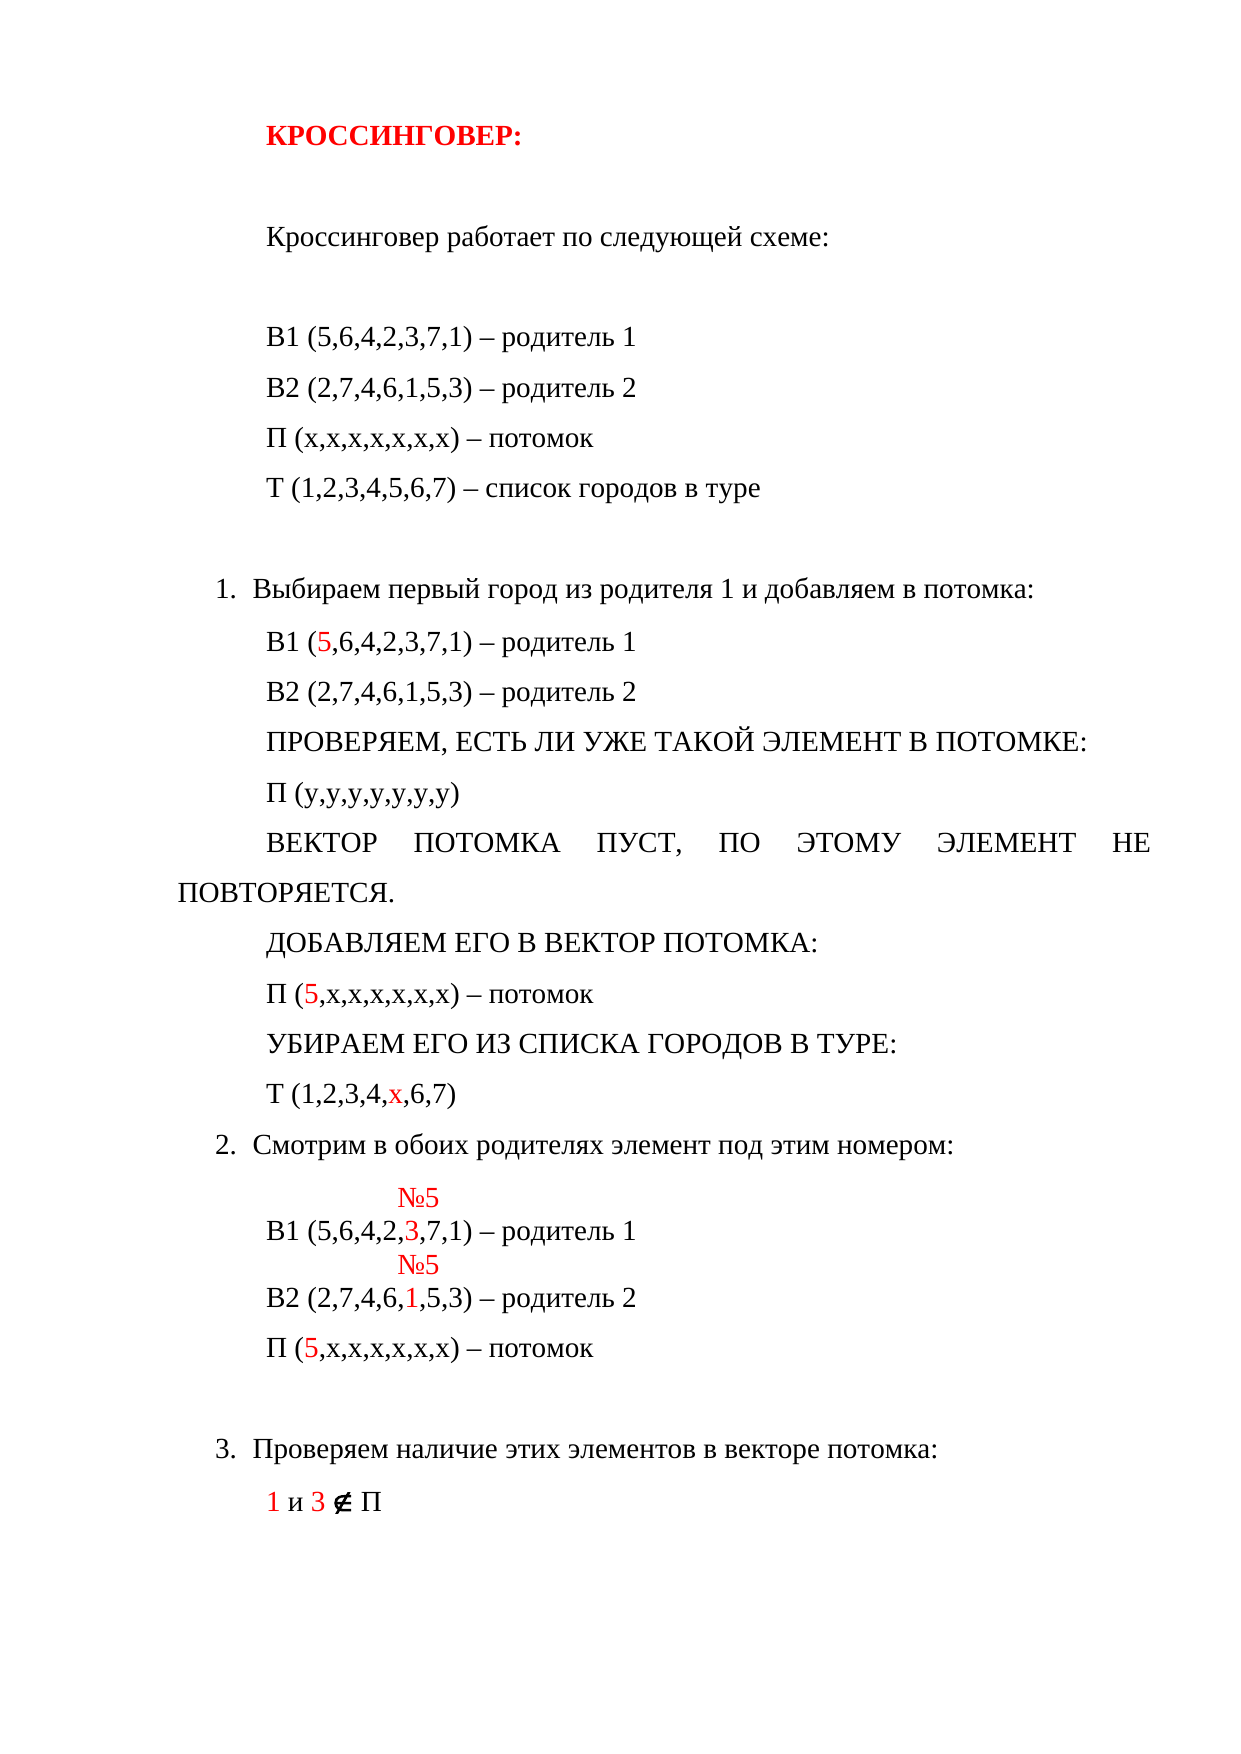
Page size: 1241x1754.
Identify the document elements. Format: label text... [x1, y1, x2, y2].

list Выбираем первый город из родителя 1 и добавляем в потомка: [215, 571, 1152, 604]
text В2 (2,7,4,6,1,5,3) – родитель 2 [177, 370, 1152, 403]
text ПРОВЕРЯЕМ, ЕСТЬ ЛИ УЖЕ ТАКОЙ ЭЛЕМЕНТ В ПОТОМКЕ: [177, 724, 1152, 758]
text 1 и 3 П [177, 1484, 1152, 1518]
text №5 [177, 1180, 1152, 1213]
text Т (1,2,3,4,5,6,7) – список городов в туре [177, 470, 1152, 504]
text П (y,y,y,y,y,y,y) [177, 775, 1152, 808]
text УБИРАЕМ ЕГО ИЗ СПИСКА ГОРОДОВ В ТУРЕ: [177, 1026, 1152, 1060]
text ДОБАВЛЯЕМ ЕГО В ВЕКТОР ПОТОМКА: [177, 926, 1152, 959]
text П (5,x,x,x,x,x,x) – потомок [177, 1331, 1152, 1364]
list Проверяем наличие этих элементов в векторе потомка: [215, 1431, 1152, 1465]
text В2 (2,7,4,6,1,5,3) – родитель 2 [177, 674, 1152, 708]
text В1 (5,6,4,2,3,7,1) – родитель 1 [177, 1213, 1152, 1247]
text ВЕКТОР ПОТОМКА ПУСТ, ПО ЭТОМУ ЭЛЕМЕНТ НЕ ПОВТОРЯЕТСЯ. [177, 825, 1152, 909]
text П (x,x,x,x,x,x,x) – потомок [177, 420, 1152, 453]
text Т (1,2,3,4,х,6,7) [177, 1077, 1152, 1110]
text КРОССИНГОВЕР: [177, 118, 1152, 152]
text Кроссинговер работает по следующей схеме: [177, 219, 1152, 252]
text В1 (5,6,4,2,3,7,1) – родитель 1 [177, 319, 1152, 353]
text В2 (2,7,4,6,1,5,3) – родитель 2 [177, 1280, 1152, 1314]
text В1 (5,6,4,2,3,7,1) – родитель 1 [177, 624, 1152, 657]
list Смотрим в обоих родителях элемент под этим номером: [215, 1127, 1152, 1160]
text П (5,x,x,x,x,x,x) – потомок [177, 976, 1152, 1009]
text №5 [177, 1247, 1152, 1280]
